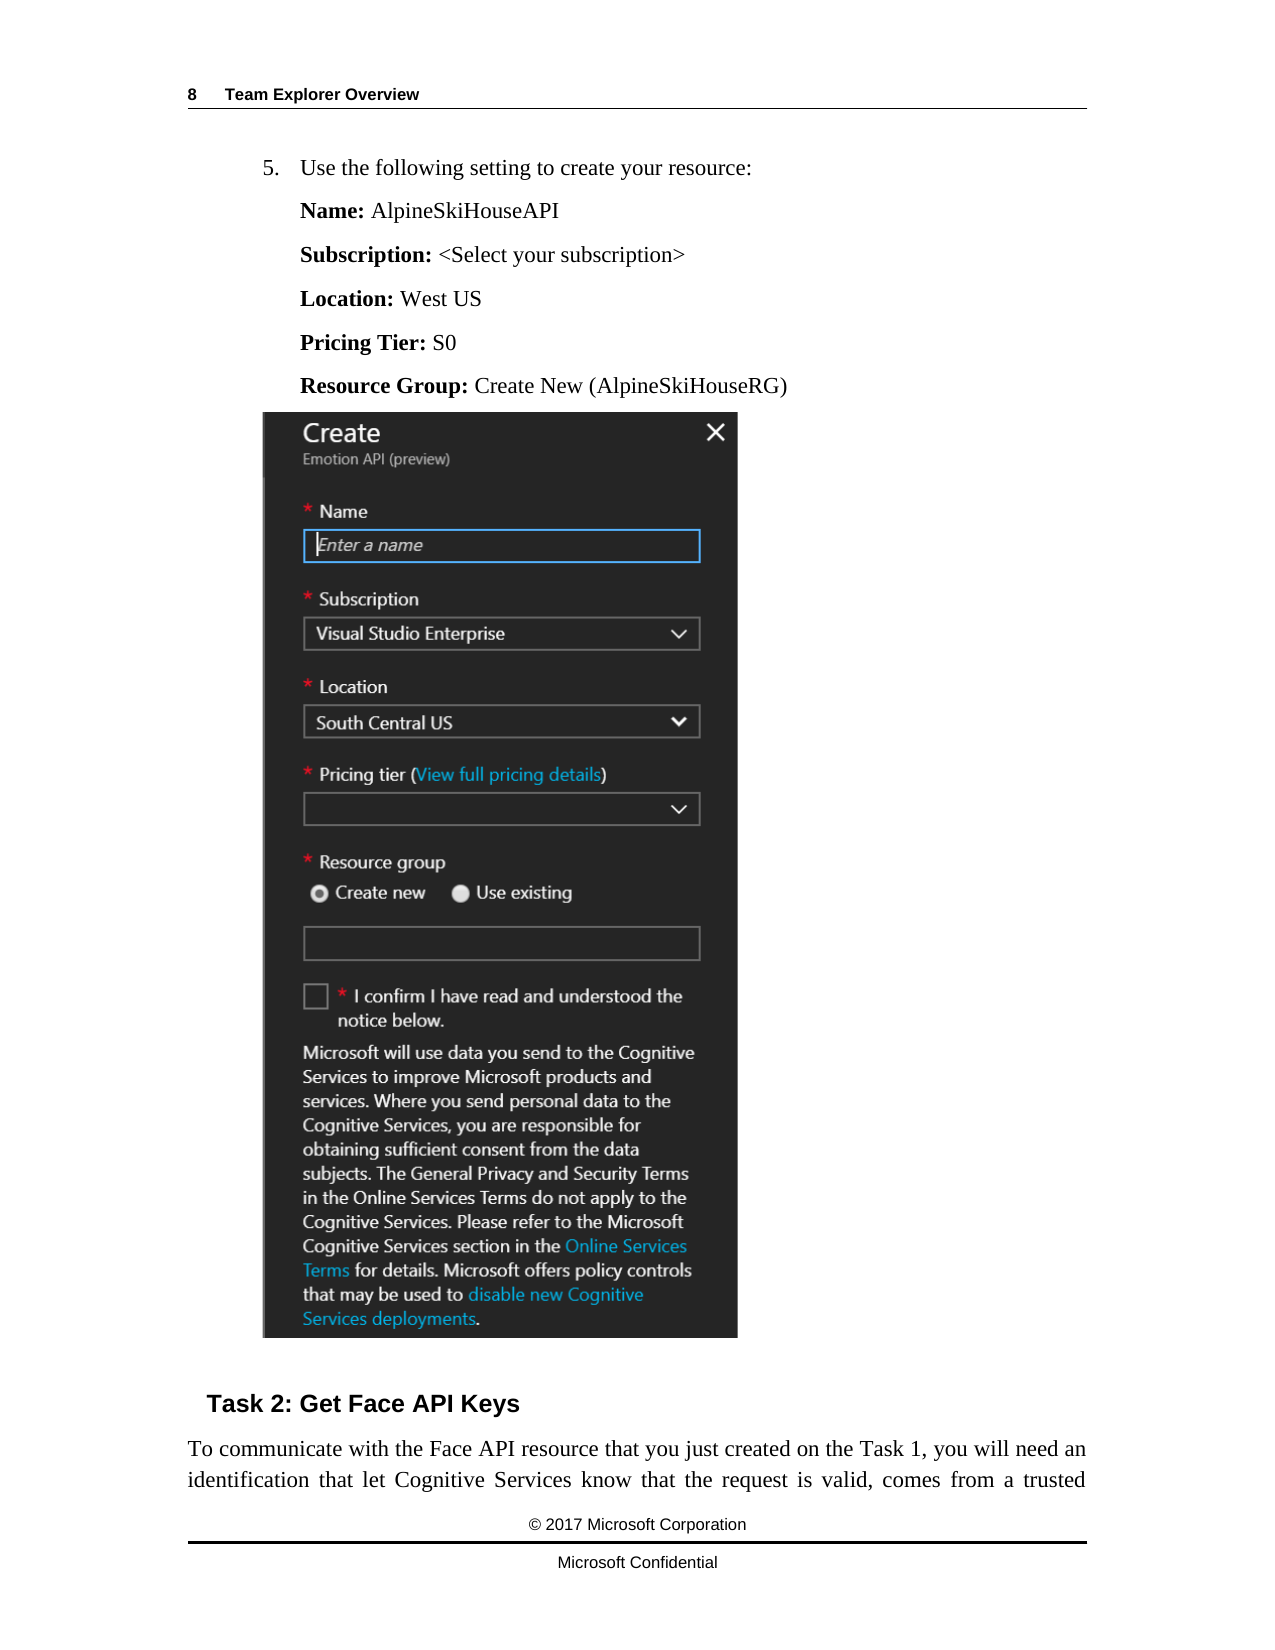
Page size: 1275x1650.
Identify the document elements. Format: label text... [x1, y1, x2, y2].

list Resource Group: Create New (AlpineSkiHouseRG) [300, 369, 1087, 400]
picture [262, 412, 738, 1338]
list Pricing Tier: S0 [300, 325, 1087, 356]
list Name: AlpineSkiHouseAPI [300, 194, 1087, 225]
list Use the following setting to create your resource: [262, 150, 1087, 181]
list Subscription: <Select your subscription> [300, 237, 1087, 269]
subtitle Task 2: Get Face API Keys [206, 1387, 1087, 1419]
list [187, 1431, 1087, 1494]
list Location: West US [300, 281, 1087, 312]
